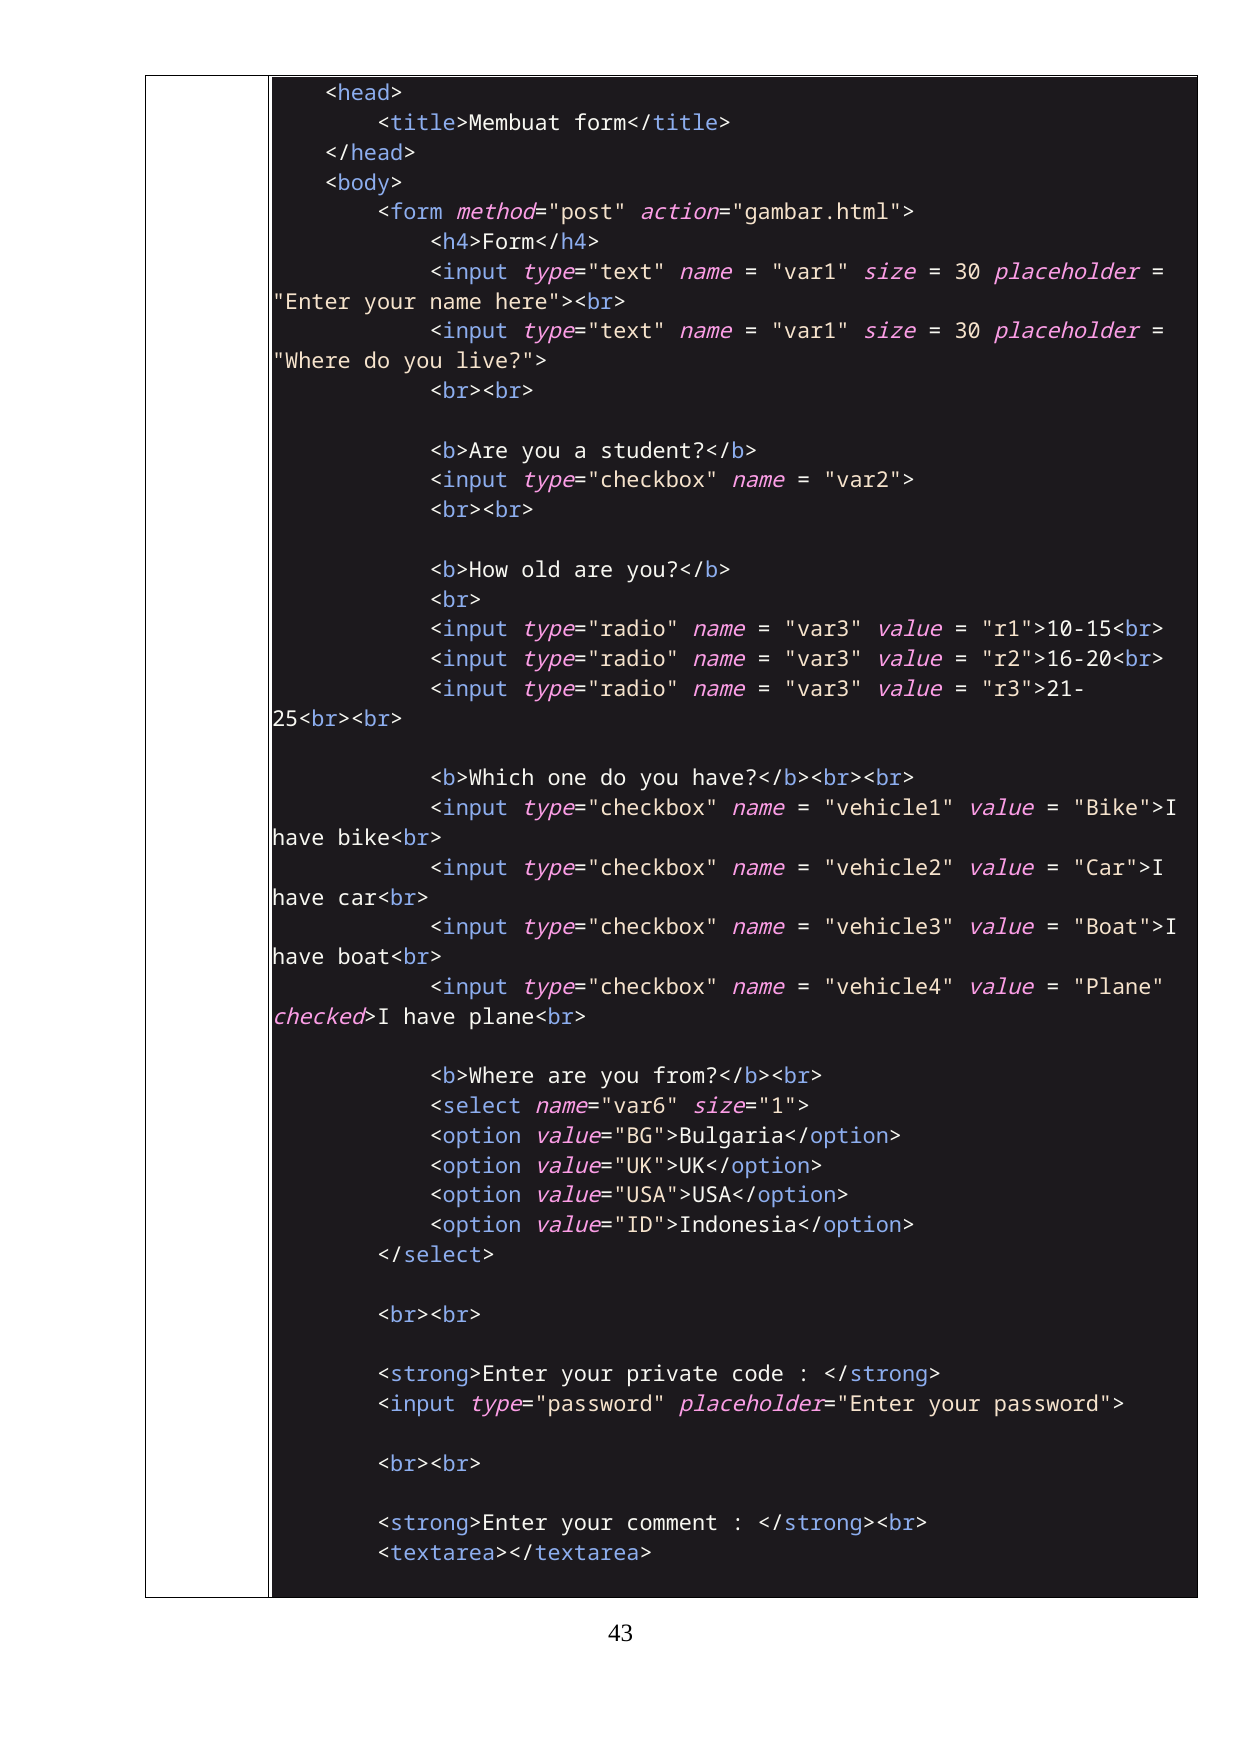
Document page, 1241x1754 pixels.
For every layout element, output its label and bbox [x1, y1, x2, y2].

table_cell [269, 76, 1197, 1597]
table_cell [146, 76, 268, 1597]
